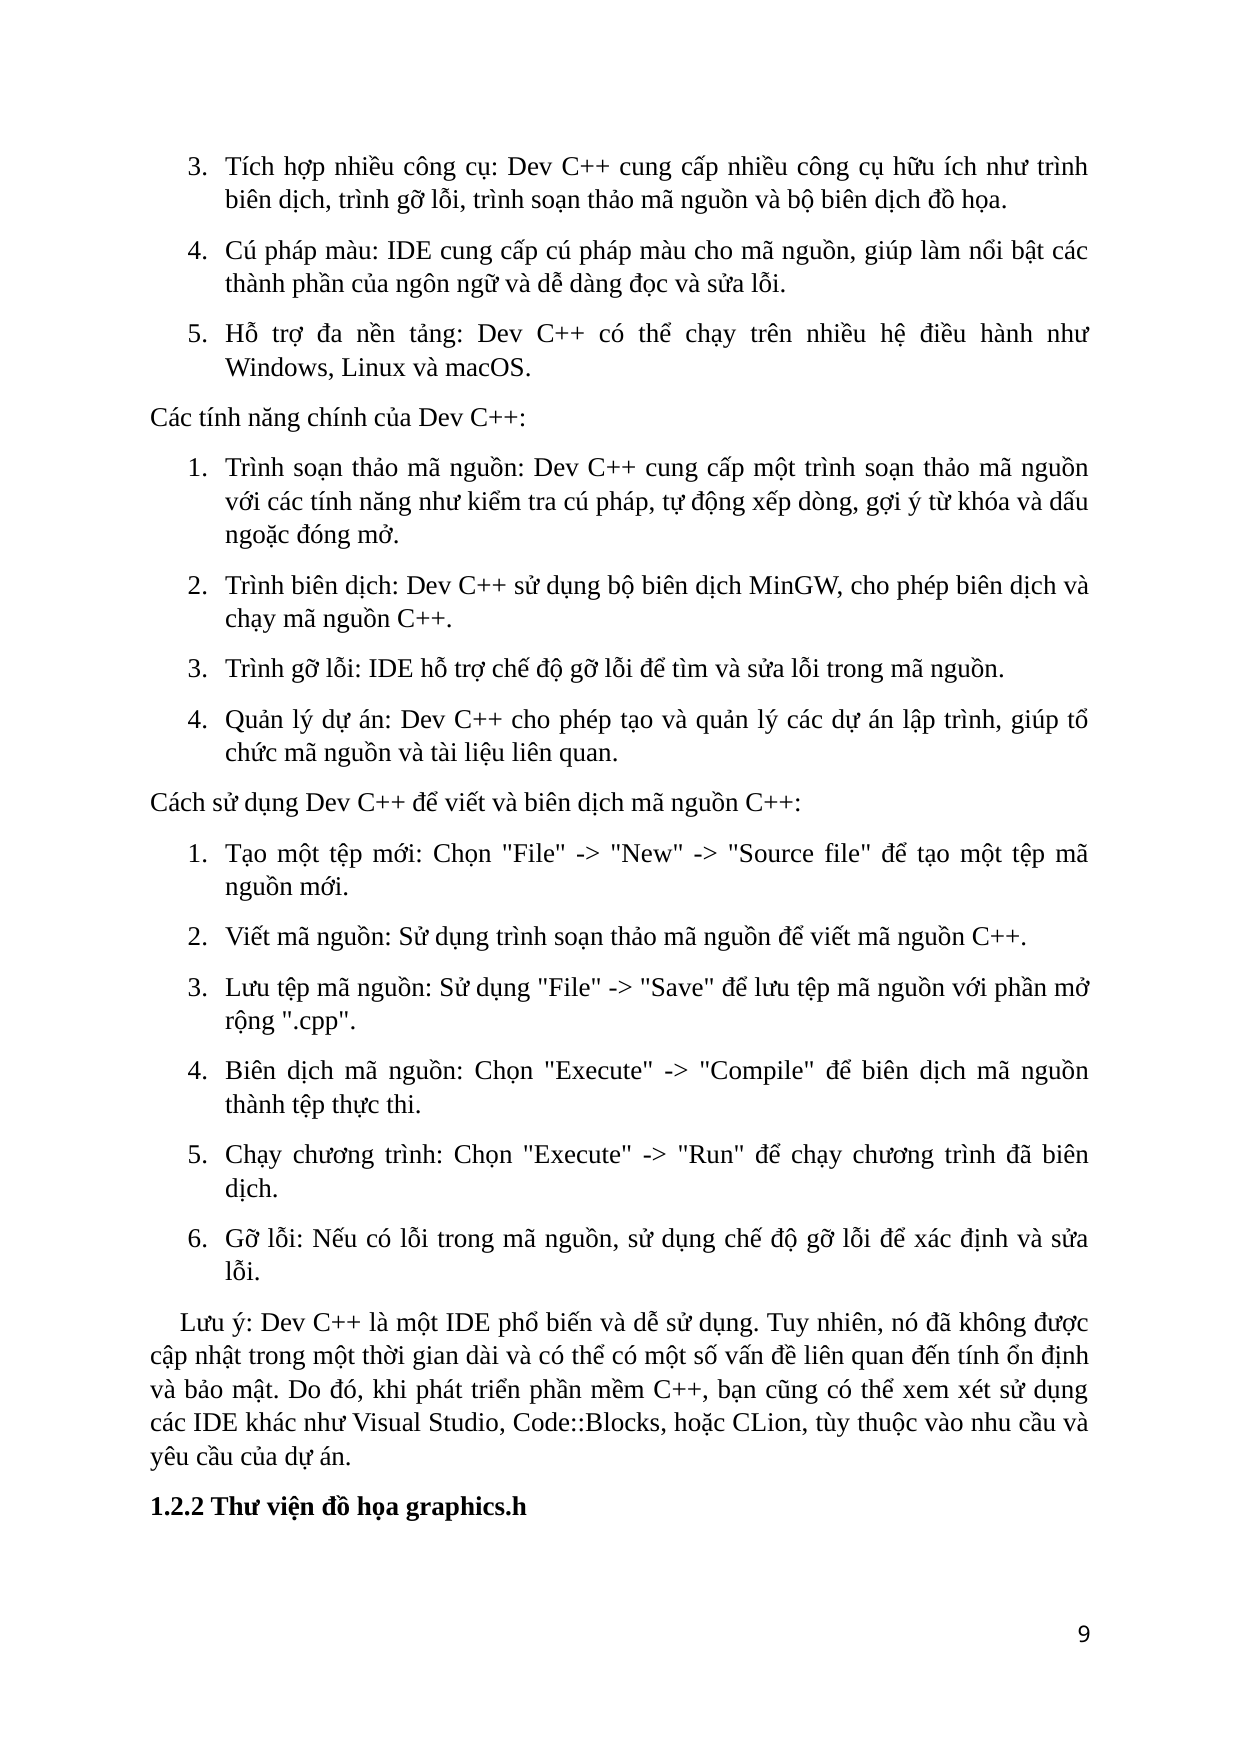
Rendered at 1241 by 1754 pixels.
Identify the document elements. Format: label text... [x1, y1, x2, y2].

list Gỡ lỗi: Nếu có lỗi trong mã nguồn, sử dụng chế độ gỡ lỗi để xác định và sửa lỗi. [187, 1222, 1090, 1287]
list Trình gỡ lỗi: IDE hỗ trợ chế độ gỡ lỗi để tìm và sửa lỗi trong mã nguồn. [187, 652, 1090, 684]
list Trình biên dịch: Dev C++ sử dụng bộ biên dịch MinGW, cho phép biên dịch và chạy mã nguồn C++. [187, 569, 1090, 633]
text Cách sử dụng Dev C++ để viết và biên dịch mã nguồn C++: [150, 786, 1090, 818]
list Cú pháp màu: IDE cung cấp cú pháp màu cho mã nguồn, giúp làm nổi bật các thành phần của ngôn ngữ và dễ dàng đọc và sửa lỗi. [187, 234, 1090, 298]
list Tích hợp nhiều công cụ: Dev C++ cung cấp nhiều công cụ hữu ích như trình biên dịch, trình gỡ lỗi, trình soạn thảo mã nguồn và bộ biên dịch đồ họa. [187, 150, 1090, 215]
list Quản lý dự án: Dev C++ cho phép tạo và quản lý các dự án lập trình, giúp tổ chức mã nguồn và tài liệu liên quan. [187, 703, 1090, 767]
list Hỗ trợ đa nền tảng: Dev C++ có thể chạy trên nhiều hệ điều hành như Windows, Linux và macOS. [187, 317, 1090, 382]
list Tạo một tệp mới: Chọn "File" -> "New" -> "Source file" để tạo một tệp mã nguồn mới. [187, 837, 1090, 901]
list Viết mã nguồn: Sử dụng trình soạn thảo mã nguồn để viết mã nguồn C++. [187, 920, 1090, 952]
list Trình soạn thảo mã nguồn: Dev C++ cung cấp một trình soạn thảo mã nguồn với các tính năng như kiểm tra cú pháp, tự động xếp dòng, gợi ý từ khóa và dấu ngoặc đóng mở. [187, 451, 1090, 550]
text Các tính năng chính của Dev C++: [150, 401, 1090, 432]
list Biên dịch mã nguồn: Chọn "Execute" -> "Compile" để biên dịch mã nguồn thành tệp thực thi. [187, 1054, 1090, 1119]
text 1.2.2 Thư viện đồ họa graphics.h [150, 1490, 1090, 1521]
text Lưu ý: Dev C++ là một IDE phổ biến và dễ sử dụng. Tuy nhiên, nó đã không được cập nhật trong một thời gian dài và có thể có một số vấn đề liên quan đến tính ổn định và bảo mật. Do đó, khi phát triển phần mềm C++, bạn cũng có thể xem xét sử dụng các IDE khác như Visual Studio, Code::Blocks, hoặc CLion, tùy thuộc vào nhu cầu và yêu cầu của dự án. [150, 1306, 1090, 1471]
list Lưu tệp mã nguồn: Sử dụng "File" -> "Save" để lưu tệp mã nguồn với phần mở rộng ".cpp". [187, 971, 1090, 1035]
list Chạy chương trình: Chọn "Execute" -> "Run" để chạy chương trình đã biên dịch. [187, 1138, 1090, 1203]
